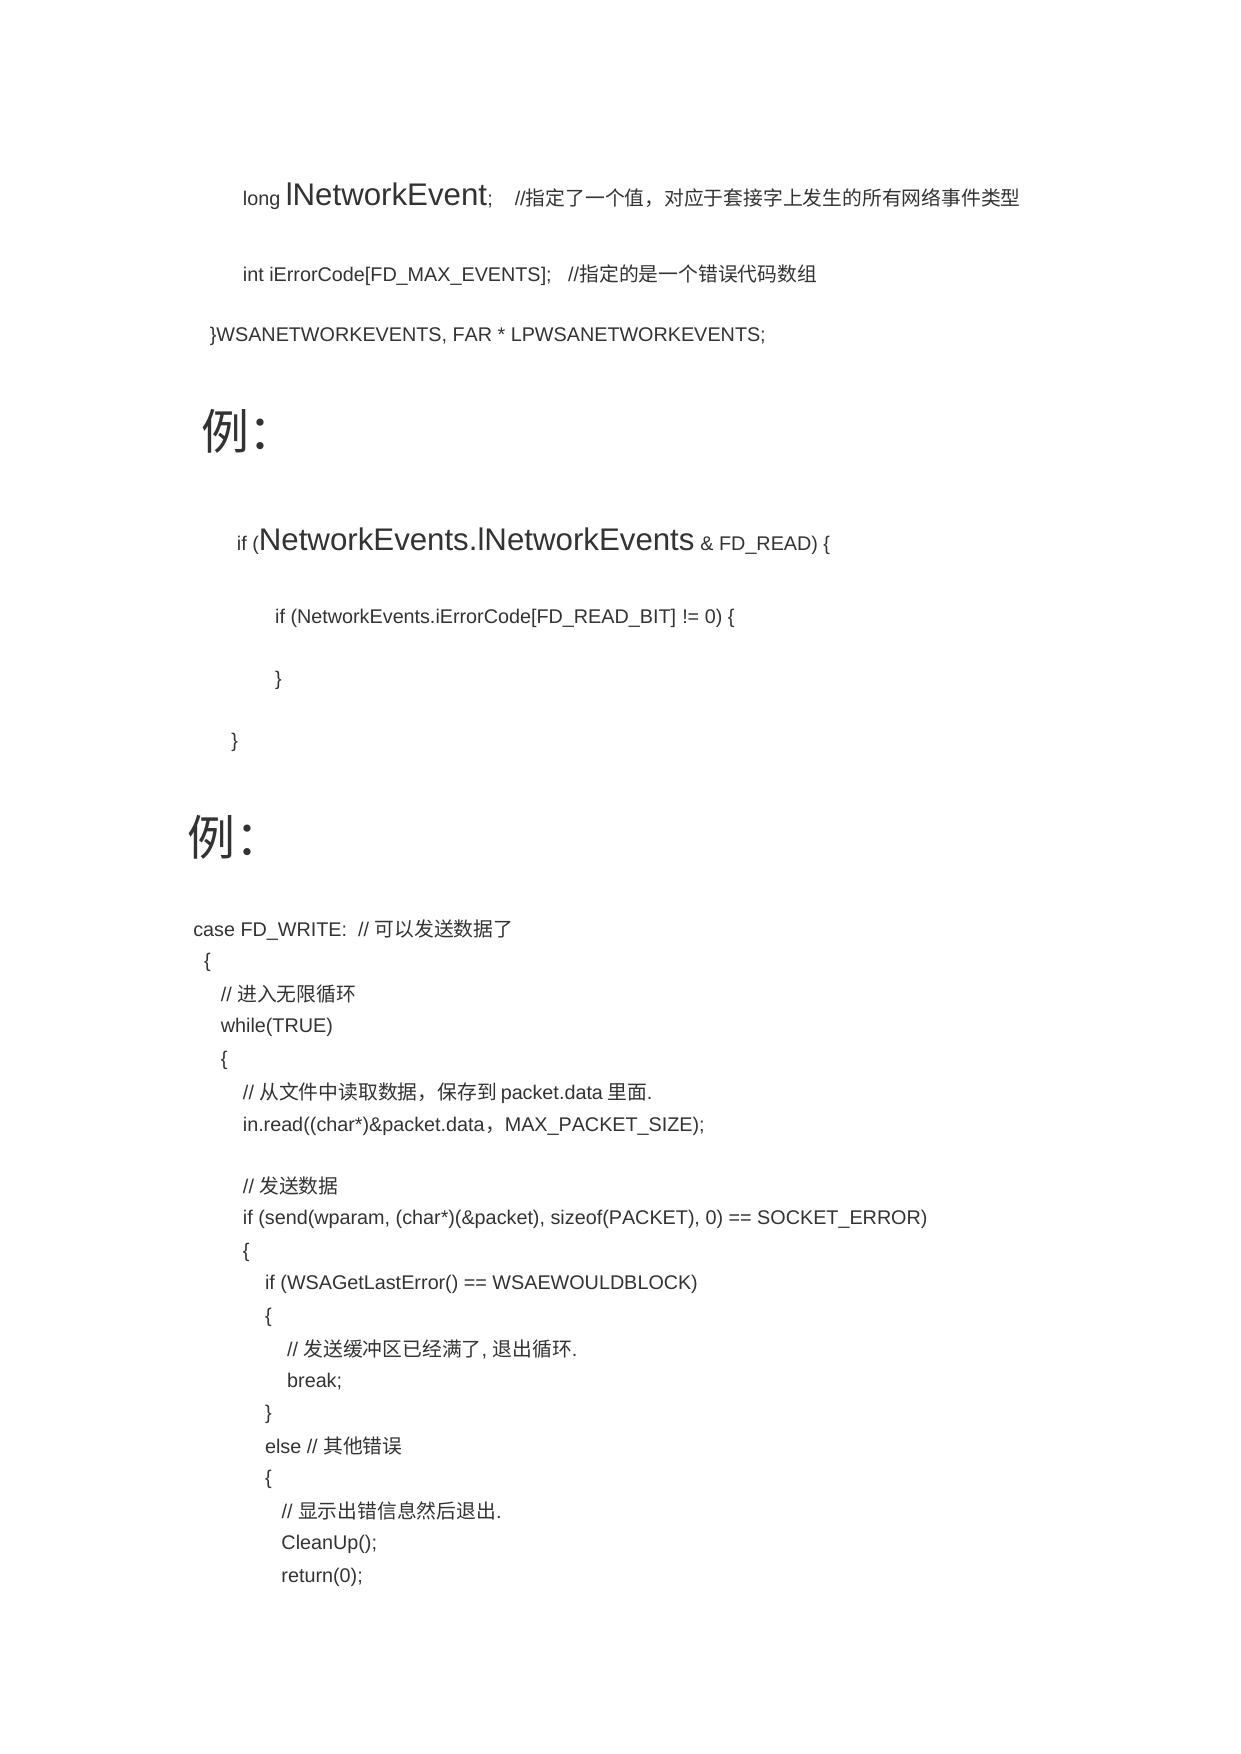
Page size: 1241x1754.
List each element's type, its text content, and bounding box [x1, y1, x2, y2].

text if (NetworkEvents.iErrorCode[FD_READ_BIT] != 0) { [187, 600, 1053, 633]
text long lNetworkEvent; //指定了一个值，对应于套接字上发生的所有网络事件类型 [187, 162, 1053, 227]
text int iErrorCode[FD_MAX_EVENTS]; //指定的是一个错误代码数组 [187, 256, 1053, 289]
text case FD_WRITE: // 可以发送数据了 { // 进入无限循环 while(TRUE) { // 从文件中读取数据，保存到packet.data里面. in.read((char*)&packet.data，MAX_PACKET_SIZE); [187, 912, 1053, 1139]
text }WSANETWORKEVENTS, FAR * LPWSANETWORKEVENTS; [187, 318, 1053, 350]
text 例： [187, 379, 1053, 477]
text } [187, 662, 1053, 694]
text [187, 1169, 1053, 1591]
text 例： [187, 785, 1053, 883]
text } [187, 724, 1053, 756]
text if (NetworkEvents.lNetworkEvents & FD_READ) { [187, 506, 1053, 571]
